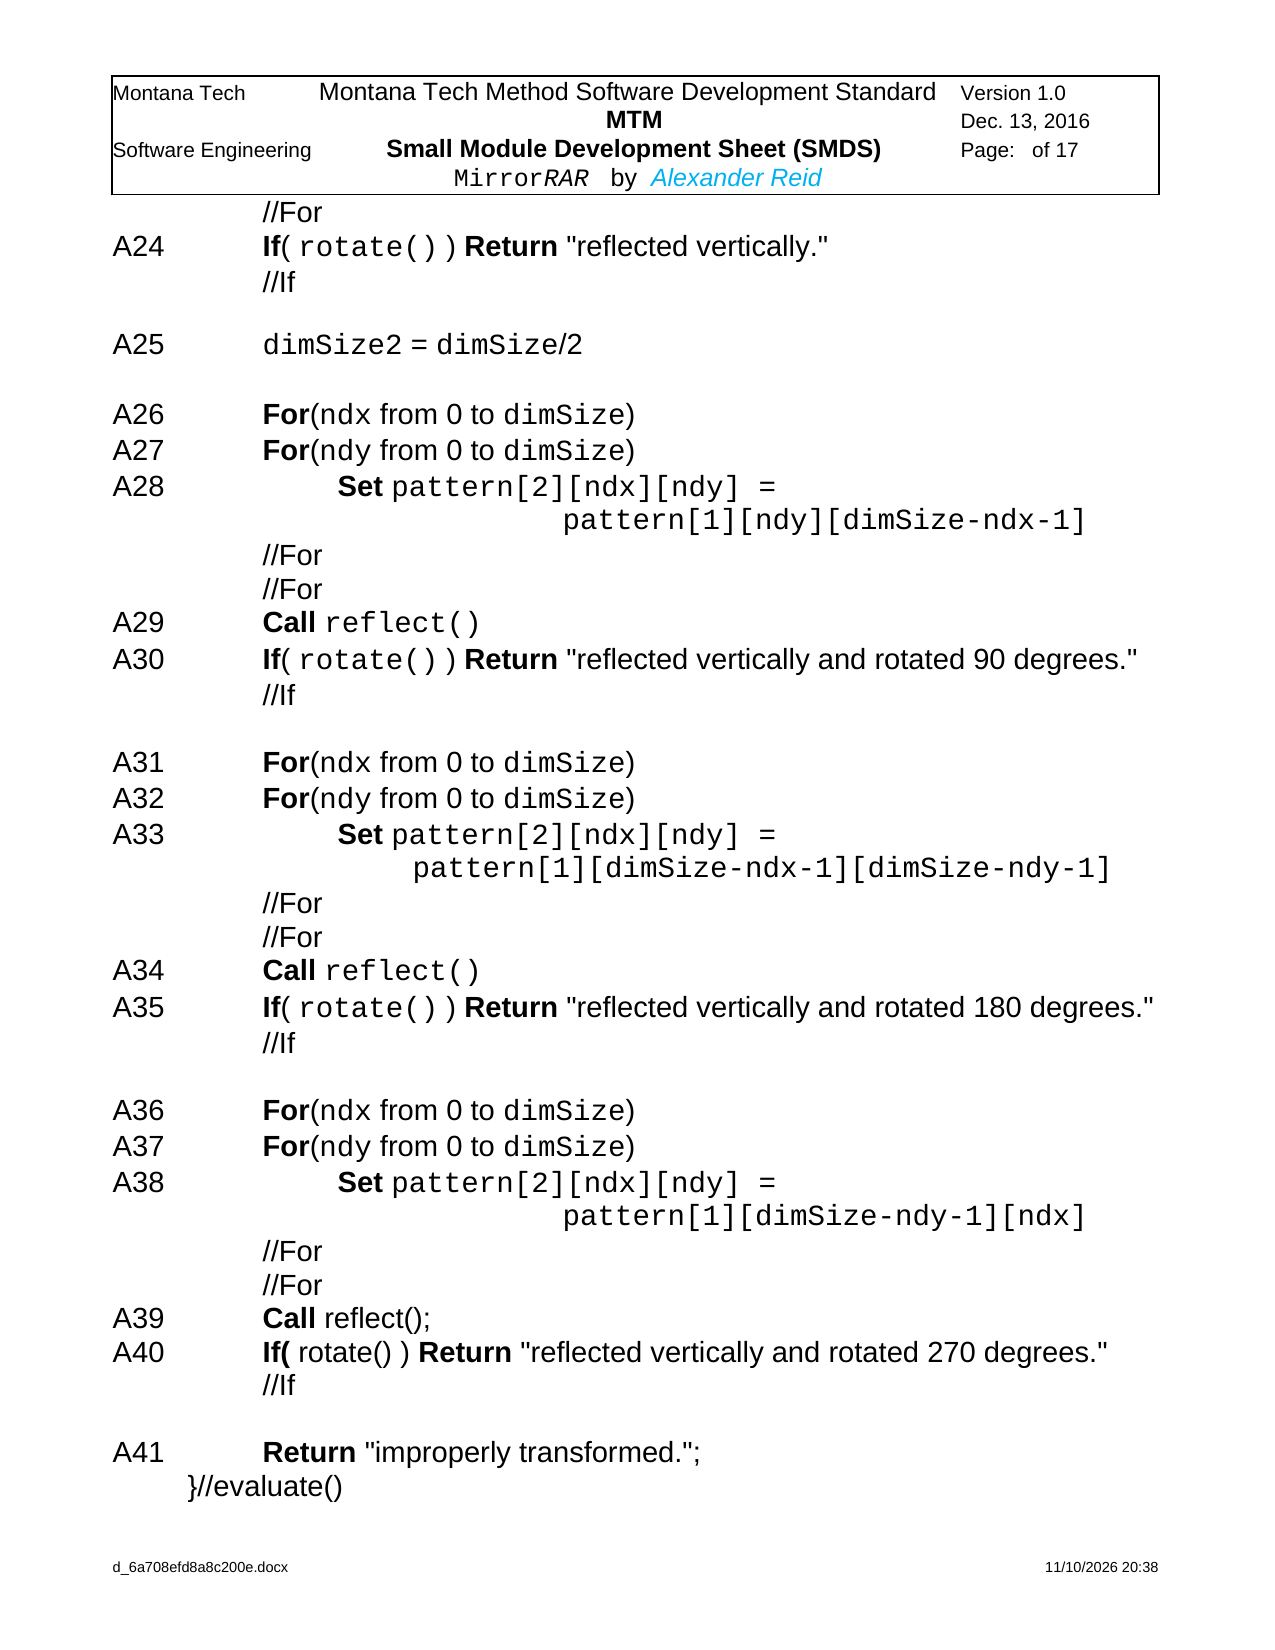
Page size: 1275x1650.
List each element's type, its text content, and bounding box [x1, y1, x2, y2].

text A38 Set pattern[2][ndx][ndy] = [112, 1165, 1162, 1201]
text //For [112, 1234, 1162, 1268]
text //If [112, 678, 1162, 711]
text //If [112, 1368, 1162, 1402]
text //If [112, 1026, 1162, 1059]
text pattern[1][ndy][dimSize-ndx-1] [487, 505, 1162, 538]
text A34 Call reflect() [112, 953, 1162, 989]
text A29 Call reflect() [112, 606, 1162, 642]
text A31 For(ndx from 0 to dimSize) [112, 745, 1162, 781]
text pattern[1][dimSize-ndy-1][ndx] [562, 1201, 1162, 1234]
text //For [112, 538, 1162, 572]
text A39 Call reflect(); [112, 1301, 1162, 1335]
text A35 If( rotate() ) Return "reflected vertically and rotated 180 degrees." [112, 989, 1162, 1026]
text //For [112, 195, 1162, 229]
text A30 If( rotate() ) Return "reflected vertically and rotated 90 degrees." [112, 642, 1162, 678]
text A32 For(ndy from 0 to dimSize) [112, 781, 1162, 817]
text A37 For(ndy from 0 to dimSize) [112, 1129, 1162, 1165]
text A26 For(ndx from 0 to dimSize) [112, 397, 1162, 433]
text A33 Set pattern[2][ndx][ndy] = [112, 817, 1162, 853]
text A40 If( rotate() ) Return "reflected vertically and rotated 270 degrees." [112, 1335, 1162, 1368]
text //For [112, 920, 1162, 953]
text A27 For(ndy from 0 to dimSize) [112, 433, 1162, 469]
text //If [112, 265, 1162, 298]
text A36 For(ndx from 0 to dimSize) [112, 1093, 1162, 1129]
text pattern[1][dimSize-ndx-1][dimSize-ndy-1] [337, 853, 1162, 886]
text A25 dimSize2 = dimSize/2 [112, 327, 1162, 363]
text //For [112, 572, 1162, 606]
text A24 If( rotate() ) Return "reflected vertically." [112, 229, 1162, 265]
text //For [112, 886, 1162, 920]
text //For [112, 1268, 1162, 1301]
text }//evaluate() [112, 1469, 1162, 1503]
text A28 Set pattern[2][ndx][ndy] = [112, 469, 1162, 505]
text A41 Return "improperly transformed."; [112, 1436, 1162, 1469]
